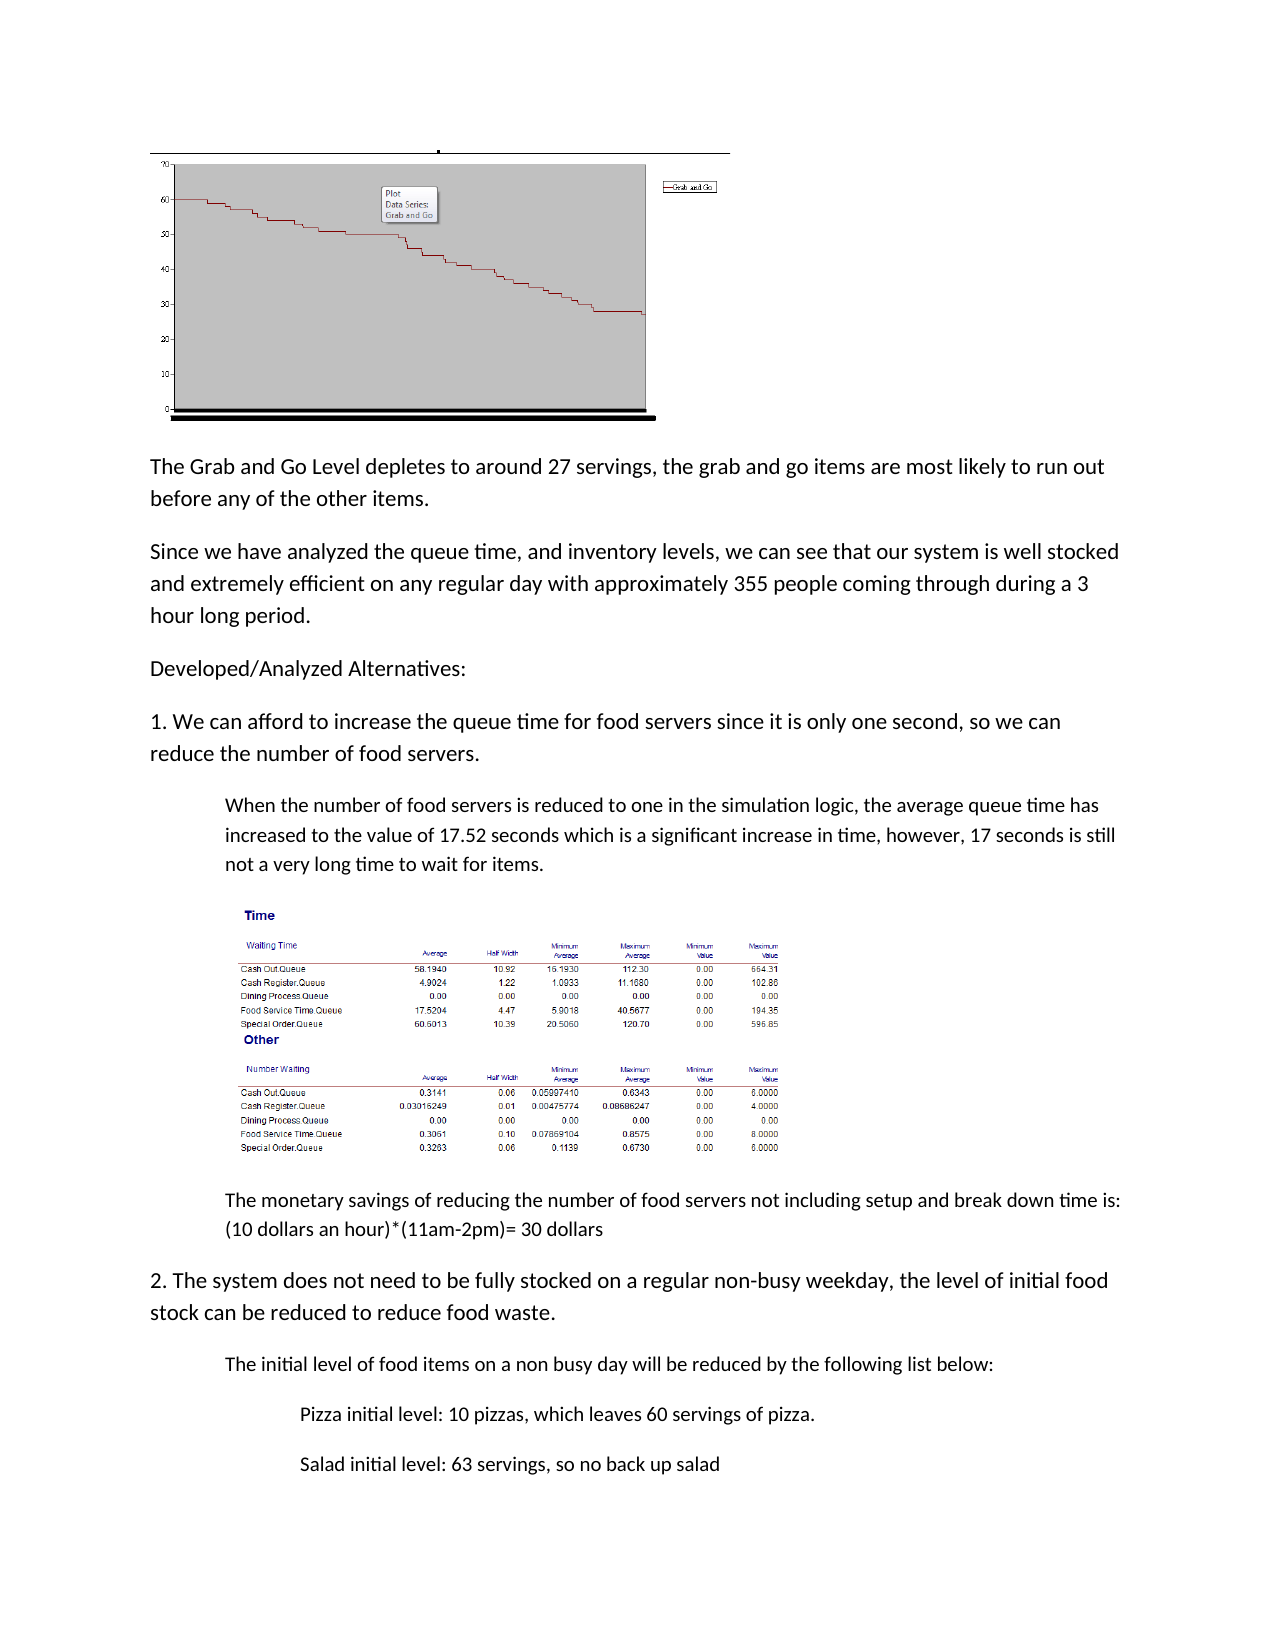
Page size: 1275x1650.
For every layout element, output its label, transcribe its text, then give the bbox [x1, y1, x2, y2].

text 1. We can afford to increase the queue time for food servers since it is only one second, so we can reduce the number of food servers. [150, 707, 1125, 768]
text Pizza initial level: 10 pizzas, which leaves 60 servings of pizza. [300, 1401, 1125, 1427]
text The monetary savings of reducing the number of food servers not including setup and break down time is: (10 dollars an hour)*(11am-2pm)= 30 dollars [225, 1187, 1125, 1241]
text The initial level of food items on a non busy day will be reduced by the following list below: [225, 1351, 1125, 1377]
text Since we have analyzed the queue time, and inventory levels, we can see that our system is well stocked and extremely efficient on any regular day with approximately 355 people coming through during a 3 hour long period. [150, 537, 1125, 629]
picture [225, 901, 795, 1162]
text Salad initial level: 63 servings, so no back up salad [300, 1451, 1125, 1477]
text 2. The system does not need to be fully stocked on a regular non-busy weekday, the level of initial food stock can be reduced to reduce food waste. [150, 1266, 1125, 1326]
text The Grab and Go Level depletes to around 27 servings, the grab and go items are most likely to run out before any of the other items. [150, 452, 1125, 512]
text Developed/Analyzed Alternatives: [150, 654, 1125, 682]
picture [150, 150, 730, 427]
text When the number of food servers is reduced to one in the simulation logic, the average queue time has increased to the value of 17.52 seconds which is a significant increase in time, however, 17 seconds is still not a very long time to wait for items. [225, 793, 1125, 876]
